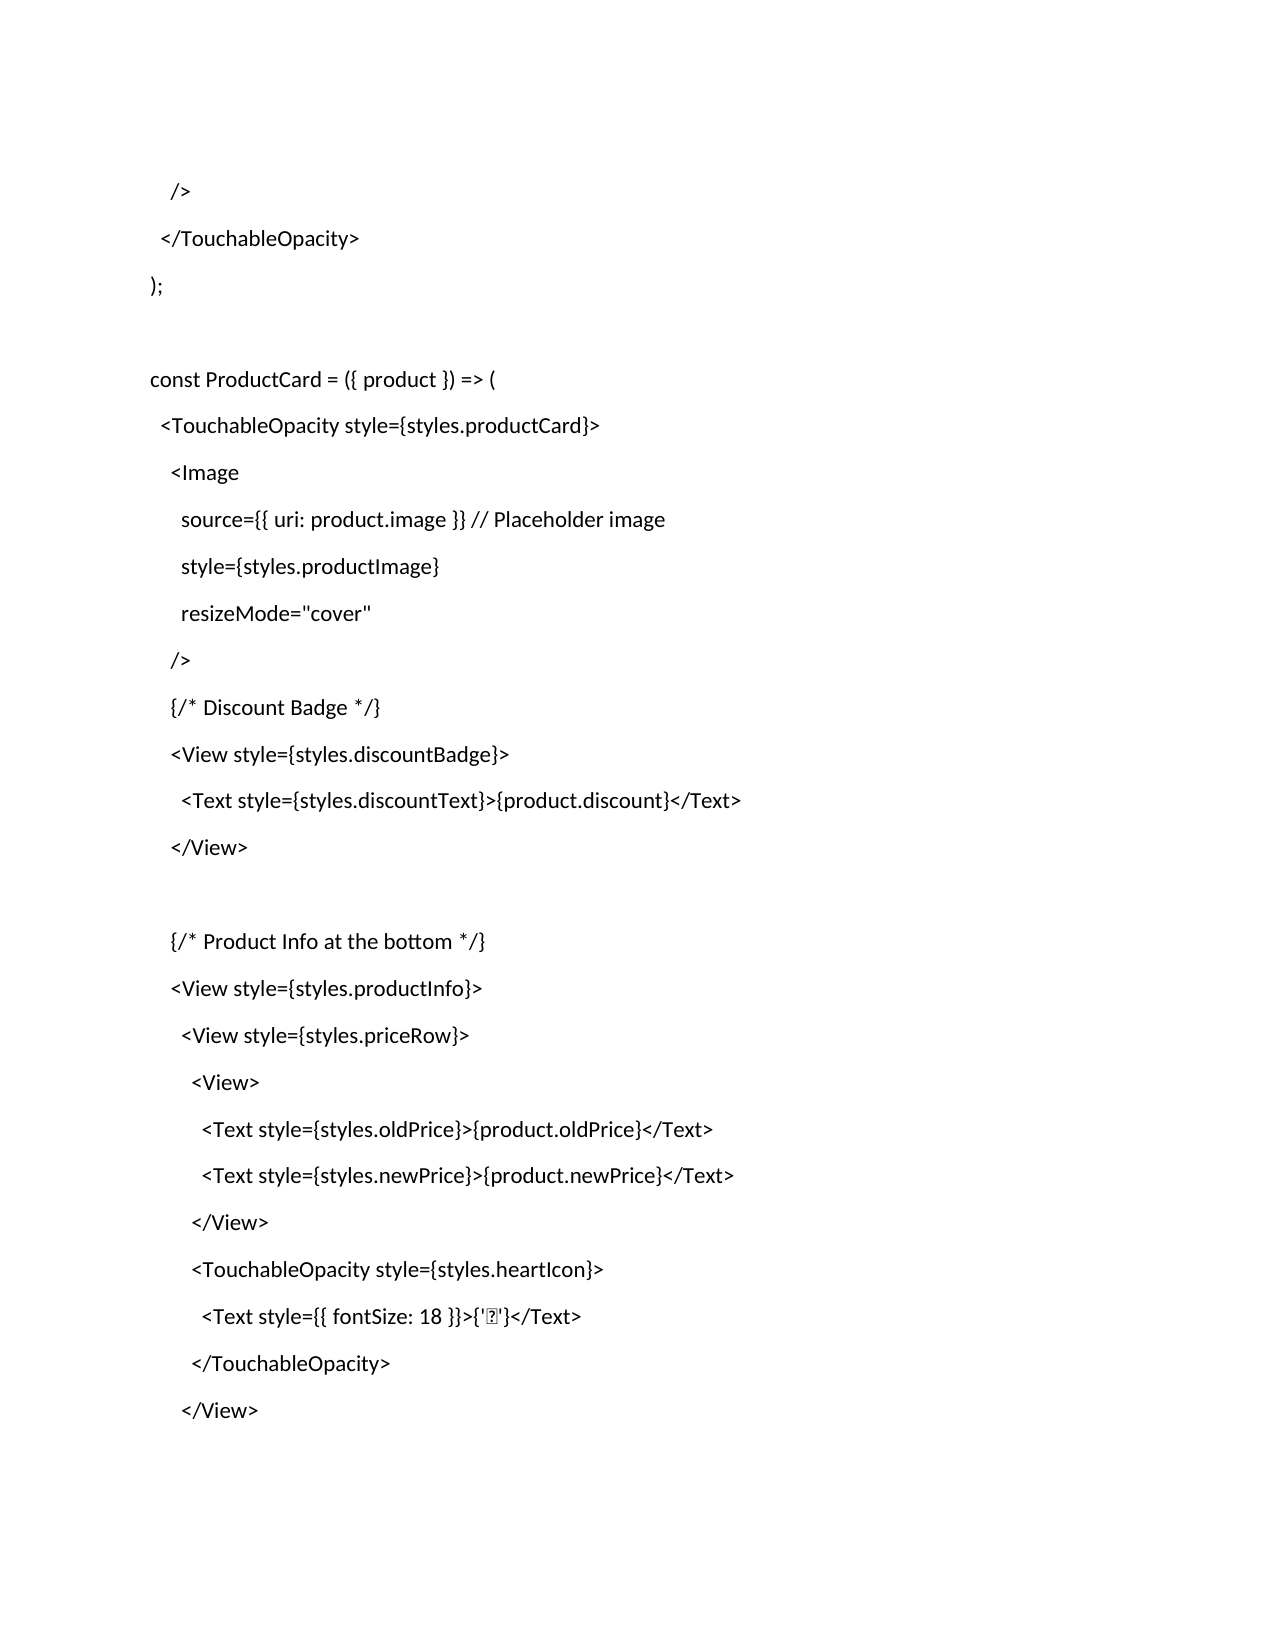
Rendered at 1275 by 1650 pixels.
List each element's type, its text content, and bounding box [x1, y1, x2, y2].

text const ProductCard = ({ product }) => ( [150, 365, 1125, 393]
text <View> [150, 1068, 1125, 1096]
text <TouchableOpacity style={styles.heartIcon}> [150, 1255, 1125, 1283]
text </View> [150, 1208, 1125, 1236]
text /> [150, 646, 1125, 674]
text ); [150, 271, 1125, 299]
text </TouchableOpacity> [150, 1349, 1125, 1377]
text <TouchableOpacity style={styles.productCard}> [150, 412, 1125, 439]
text <Text style={styles.discountText}>{product.discount}</Text> [150, 787, 1125, 814]
text <Text style={styles.oldPrice}>{product.oldPrice}</Text> [150, 1115, 1125, 1143]
text </View> [150, 833, 1125, 861]
text <View style={styles.discountBadge}> [150, 740, 1125, 768]
text <View style={styles.priceRow}> [150, 1021, 1125, 1049]
text {/* Product Info at the bottom */} [150, 927, 1125, 955]
text source={{ uri: product.image }} // Placeholder image [150, 505, 1125, 533]
text /> [150, 177, 1125, 205]
text style={styles.productImage} [150, 552, 1125, 580]
text {/* Discount Badge */} [150, 693, 1125, 721]
text </TouchableOpacity> [150, 224, 1125, 252]
text <Text style={styles.newPrice}>{product.newPrice}</Text> [150, 1162, 1125, 1189]
text <View style={styles.productInfo}> [150, 974, 1125, 1002]
text </View> [150, 1396, 1125, 1424]
text <Image [150, 458, 1125, 486]
text <Text style={{ fontSize: 18 }}>{'🤍'}</Text> [150, 1302, 1125, 1330]
text resizeMode="cover" [150, 599, 1125, 627]
